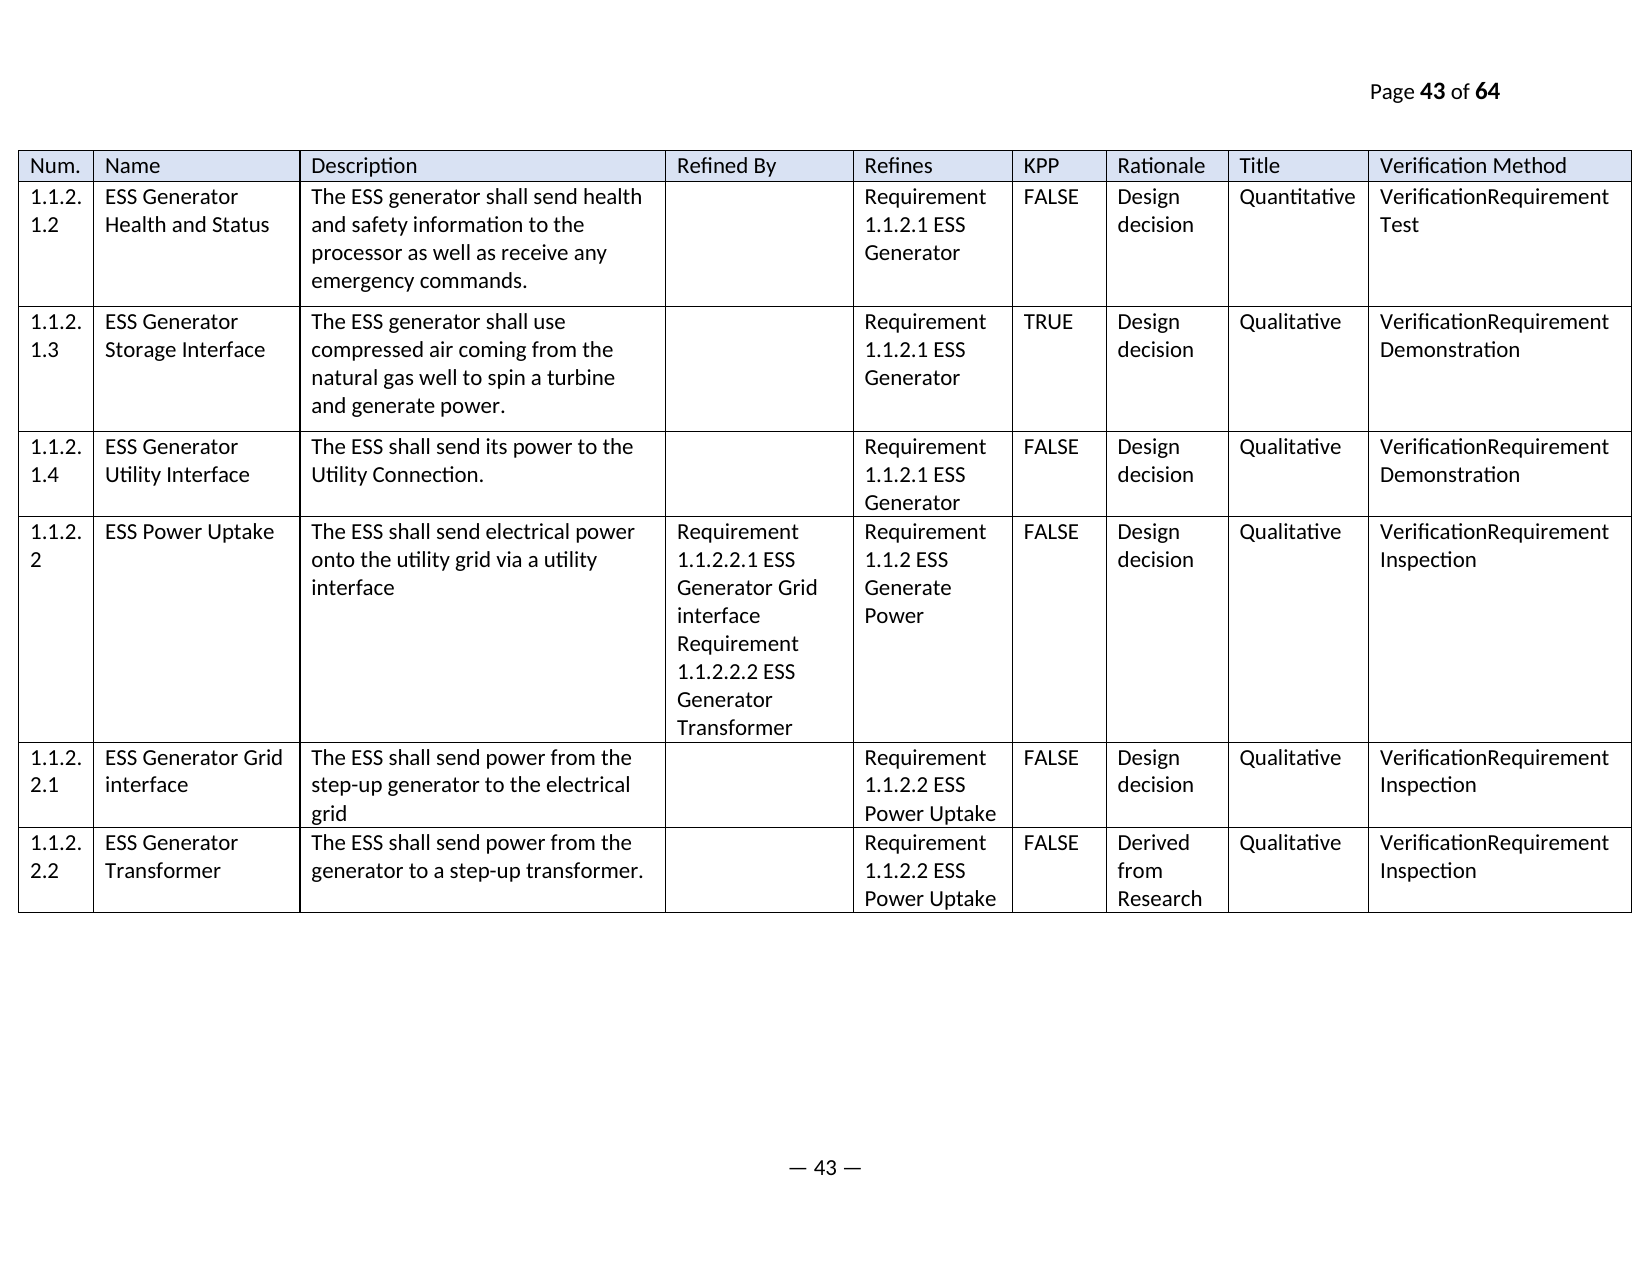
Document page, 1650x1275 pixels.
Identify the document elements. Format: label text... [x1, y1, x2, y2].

table_cell ESS Power Uptake [94, 517, 299, 742]
table_cell The ESS shall send electrical power onto the utility grid via a utility interface [301, 517, 665, 742]
table_cell 1.1.2.2.1 [19, 743, 93, 827]
table_cell Requirement 1.1.2 ESS Generate Power [854, 517, 1012, 742]
table_cell [666, 743, 853, 827]
table_cell TRUE [1013, 307, 1106, 431]
table_cell 1.1.2.2 [19, 517, 93, 742]
table_cell The ESS shall send its power to the Utility Connection. [301, 432, 665, 516]
table_cell VerificationRequirement Demonstration [1369, 432, 1631, 516]
table_cell Qualitative [1229, 432, 1368, 516]
table_cell Design decision [1107, 432, 1228, 516]
table_cell Quantitative [1229, 182, 1368, 306]
table_header Refined By [666, 151, 853, 181]
table_cell 1.1.2.1.4 [19, 432, 93, 516]
table_cell Requirement 1.1.2.1 ESS Generator [854, 307, 1012, 431]
table_cell 1.1.2.1.2 [19, 182, 93, 306]
table_header Refines [854, 151, 1012, 181]
table_cell The ESS shall send power from the generator to a step-up transformer. [301, 828, 665, 912]
table_cell Qualitative [1229, 517, 1368, 742]
table_cell VerificationRequirement Inspection [1369, 743, 1631, 827]
table_cell Qualitative [1229, 828, 1368, 912]
table_cell Requirement 1.1.2.2.1 ESS Generator Grid interface Requirement 1.1.2.2.2 ESS Generator Transformer [666, 517, 853, 742]
table_cell VerificationRequirement Inspection [1369, 828, 1631, 912]
table_cell Design decision [1107, 182, 1228, 306]
table_header Verification Method [1369, 151, 1631, 181]
table_header Description [301, 151, 665, 181]
table_cell [666, 828, 853, 912]
table_cell ESS Generator Health and Status [94, 182, 299, 306]
table_cell Design decision [1107, 307, 1228, 431]
table_cell ESS Generator Grid interface [94, 743, 299, 827]
table_cell Requirement 1.1.2.1 ESS Generator [854, 182, 1012, 306]
table_header Name [94, 151, 299, 181]
table_header Num. [19, 151, 93, 181]
table_cell Requirement 1.1.2.1 ESS Generator [854, 432, 1012, 516]
table_cell FALSE [1013, 743, 1106, 827]
table_cell FALSE [1013, 182, 1106, 306]
table_header Rationale [1107, 151, 1228, 181]
table_cell Design decision [1107, 743, 1228, 827]
table_cell The ESS shall send power from the step-up generator to the electrical grid [301, 743, 665, 827]
table_cell Qualitative [1229, 743, 1368, 827]
table_cell Requirement 1.1.2.2 ESS Power Uptake [854, 828, 1012, 912]
table_cell The ESS generator shall send health and safety information to the processor as well as receive any emergency commands. [301, 182, 665, 306]
table_cell VerificationRequirement Test [1369, 182, 1631, 306]
table_cell FALSE [1013, 828, 1106, 912]
table_cell ESS Generator Storage Interface [94, 307, 299, 431]
table_header KPP [1013, 151, 1106, 181]
table_header Title [1229, 151, 1368, 181]
table_cell Requirement 1.1.2.2 ESS Power Uptake [854, 743, 1012, 827]
table_cell The ESS generator shall use compressed air coming from the natural gas well to spin a turbine and generate power. [301, 307, 665, 431]
table_cell ESS Generator Utility Interface [94, 432, 299, 516]
table_cell VerificationRequirement Inspection [1369, 517, 1631, 742]
table_cell Qualitative [1229, 307, 1368, 431]
table_cell FALSE [1013, 517, 1106, 742]
table_cell FALSE [1013, 432, 1106, 516]
table_cell ESS Generator Transformer [94, 828, 299, 912]
table_cell [666, 182, 853, 306]
table_cell 1.1.2.1.3 [19, 307, 93, 431]
table_cell Derived from Research [1107, 828, 1228, 912]
table_cell [666, 307, 853, 431]
table_cell Design decision [1107, 517, 1228, 742]
table_cell [666, 432, 853, 516]
table_cell 1.1.2.2.2 [19, 828, 93, 912]
table_cell VerificationRequirement Demonstration [1369, 307, 1631, 431]
